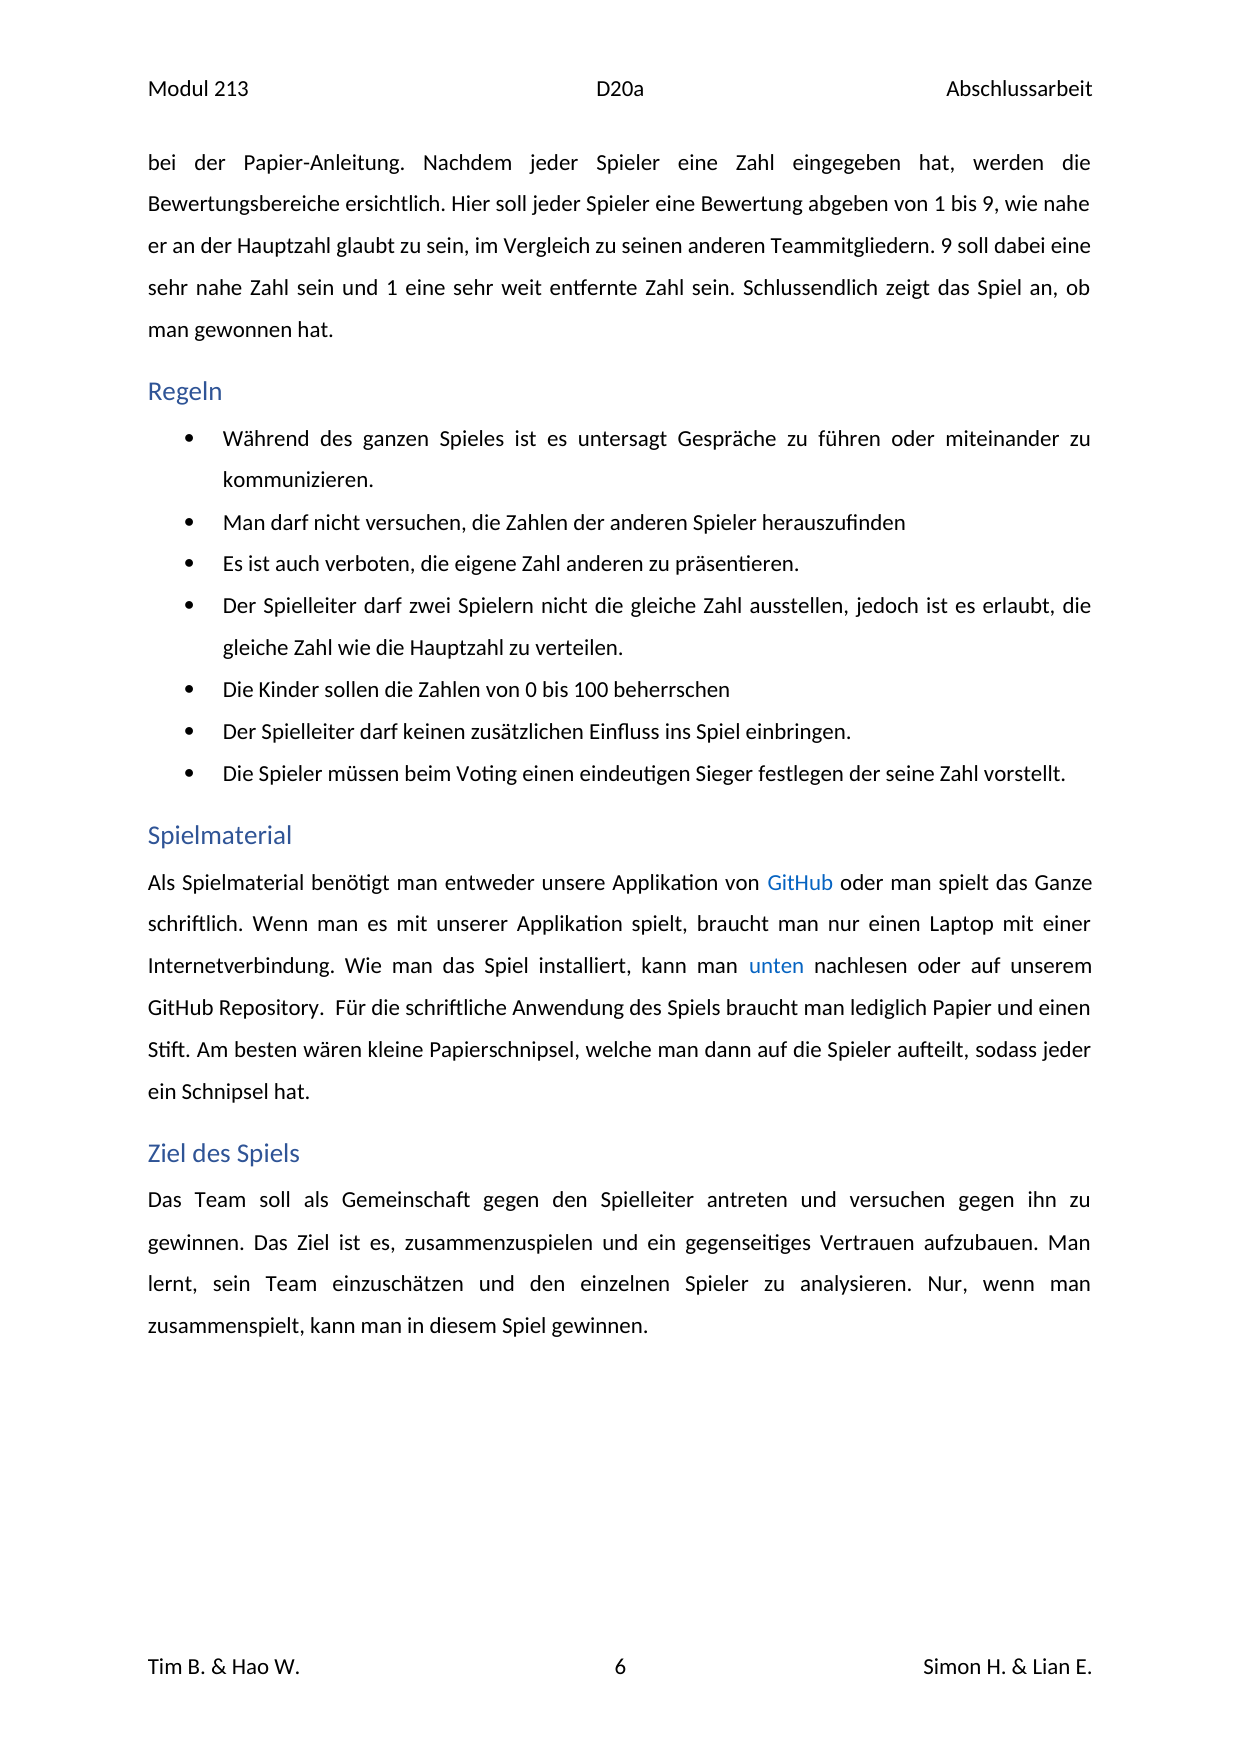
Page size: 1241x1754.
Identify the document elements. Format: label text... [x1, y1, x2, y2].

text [148, 148, 1093, 343]
list Der Spielleiter darf keinen zusätzlichen Einfluss ins Spiel einbringen. [185, 717, 1093, 746]
subtitle Regeln [148, 374, 1093, 407]
text Das Team soll als Gemeinschaft gegen den Spielleiter antreten und versuchen gegen ihn zu gewinnen. Das Ziel ist es, zusammenzuspielen und ein gegenseitiges Vertrauen aufzubauen. Man lernt, sein Team einzuschätzen und den einzelnen Spieler zu analysieren. Nur, wenn man zusammenspielt, kann man in diesem Spiel gewinnen. [148, 1186, 1093, 1339]
list Während des ganzen Spieles ist es untersagt Gespräche zu führen oder miteinander zu kommunizieren. [185, 424, 1093, 494]
list Der Spielleiter darf zwei Spielern nicht die gleiche Zahl ausstellen, jedoch ist es erlaubt, die gleiche Zahl wie die Hauptzahl zu verteilen. [185, 592, 1093, 662]
list Die Kinder sollen die Zahlen von 0 bis 100 beherrschen [185, 676, 1093, 703]
list Man darf nicht versuchen, die Zahlen der anderen Spieler herauszufinden [185, 508, 1093, 536]
subtitle Ziel des Spiels [148, 1136, 1093, 1169]
subtitle Spielmaterial [148, 818, 1093, 851]
text Als Spielmaterial benötigt man entweder unsere Applikation von GitHub oder man spielt das Ganze schriftlich. Wenn man es mit unserer Applikation spielt, braucht man nur einen Laptop mit einer Internetverbindung. Wie man das Spiel installiert, kann man unten nachlesen oder auf unserem GitHub Repository. Für die schriftliche Anwendung des Spiels braucht man lediglich Papier und einen Stift. Am besten wären kleine Papierschnipsel, welche man dann auf die Spieler aufteilt, sodass jeder ein Schnipsel hat. [148, 868, 1093, 1106]
list Die Spieler müssen beim Voting einen eindeutigen Sieger festlegen der seine Zahl vorstellt. [185, 759, 1093, 787]
list Es ist auch verboten, die eigene Zahl anderen zu präsentieren. [185, 549, 1093, 578]
